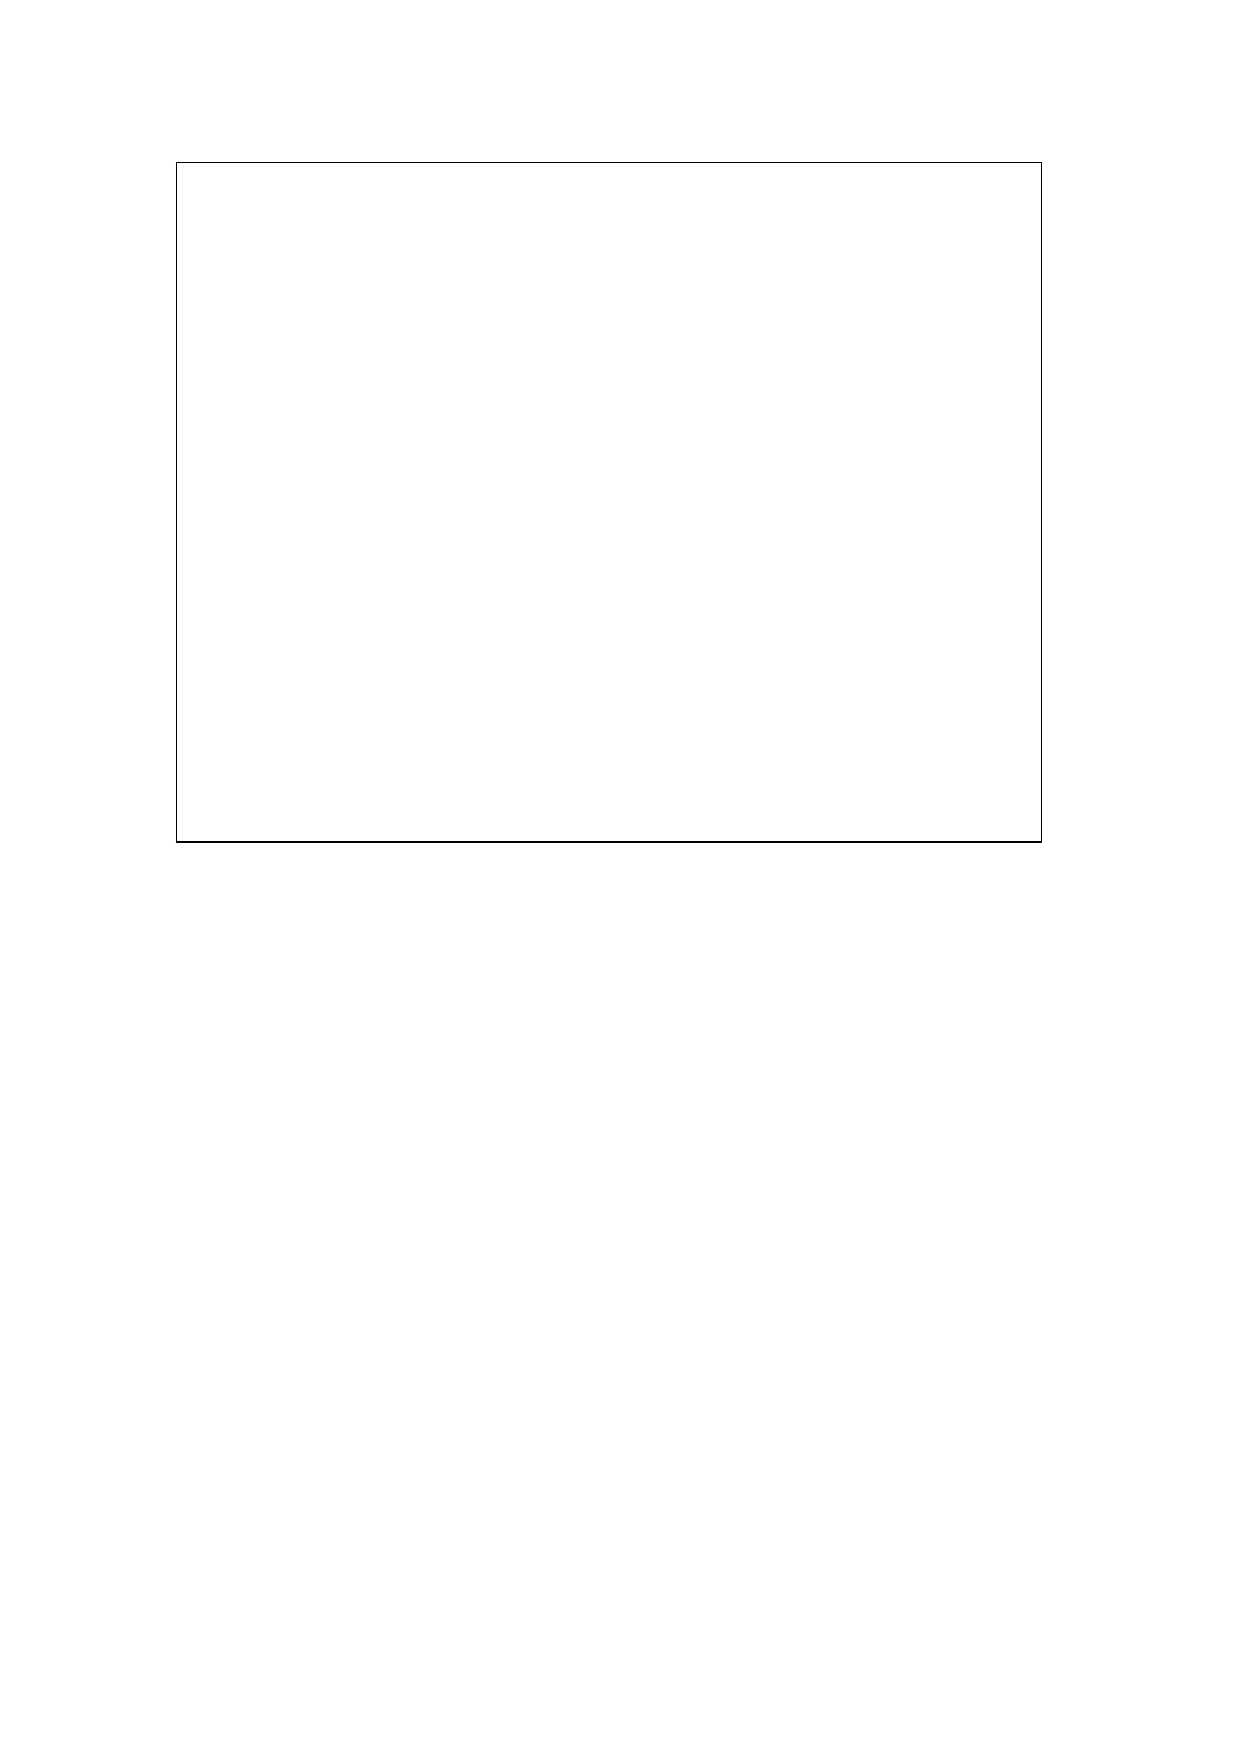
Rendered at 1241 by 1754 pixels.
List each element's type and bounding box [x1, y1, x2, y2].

table_cell [177, 163, 1041, 841]
